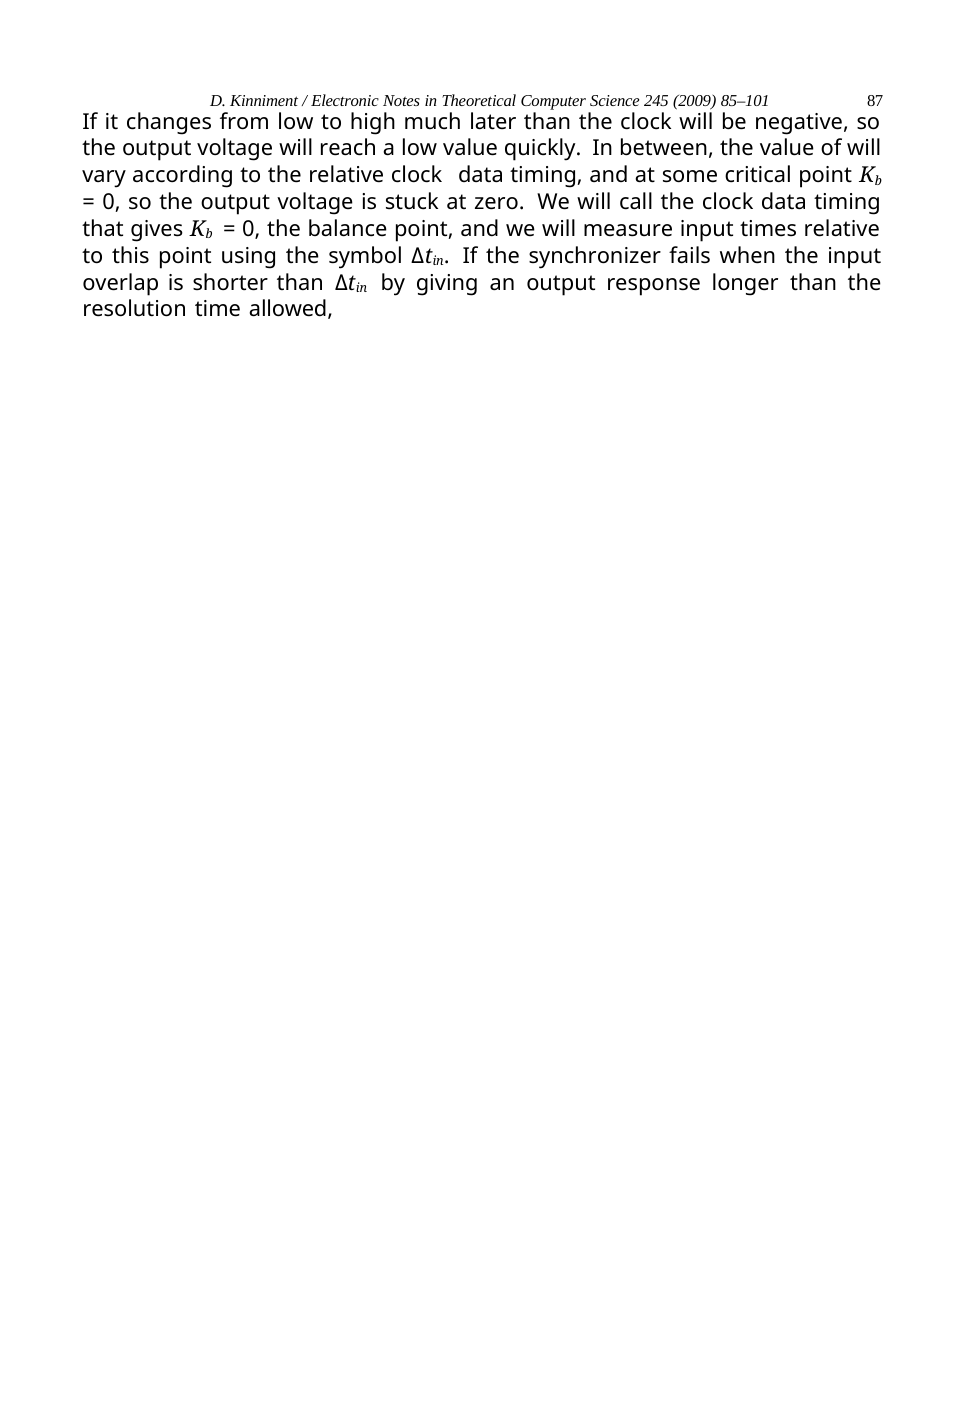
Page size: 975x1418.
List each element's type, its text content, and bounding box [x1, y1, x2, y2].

text If it changes from low to high much later than the clock will be negative, so the output voltage will reach a low value quickly. In between, the value of will vary according to the relative clock data timing, and at some critical point Kb = 0, so the output voltage is stuck at zero. We will call the clock data timing that gives Kb = 0, the balance point, and we will measure input times relative to this point using the symbol Δtin. If the synchronizer fails when the input overlap is shorter than Δtin by giving an output response longer than the resolution time allowed, [82, 108, 882, 323]
